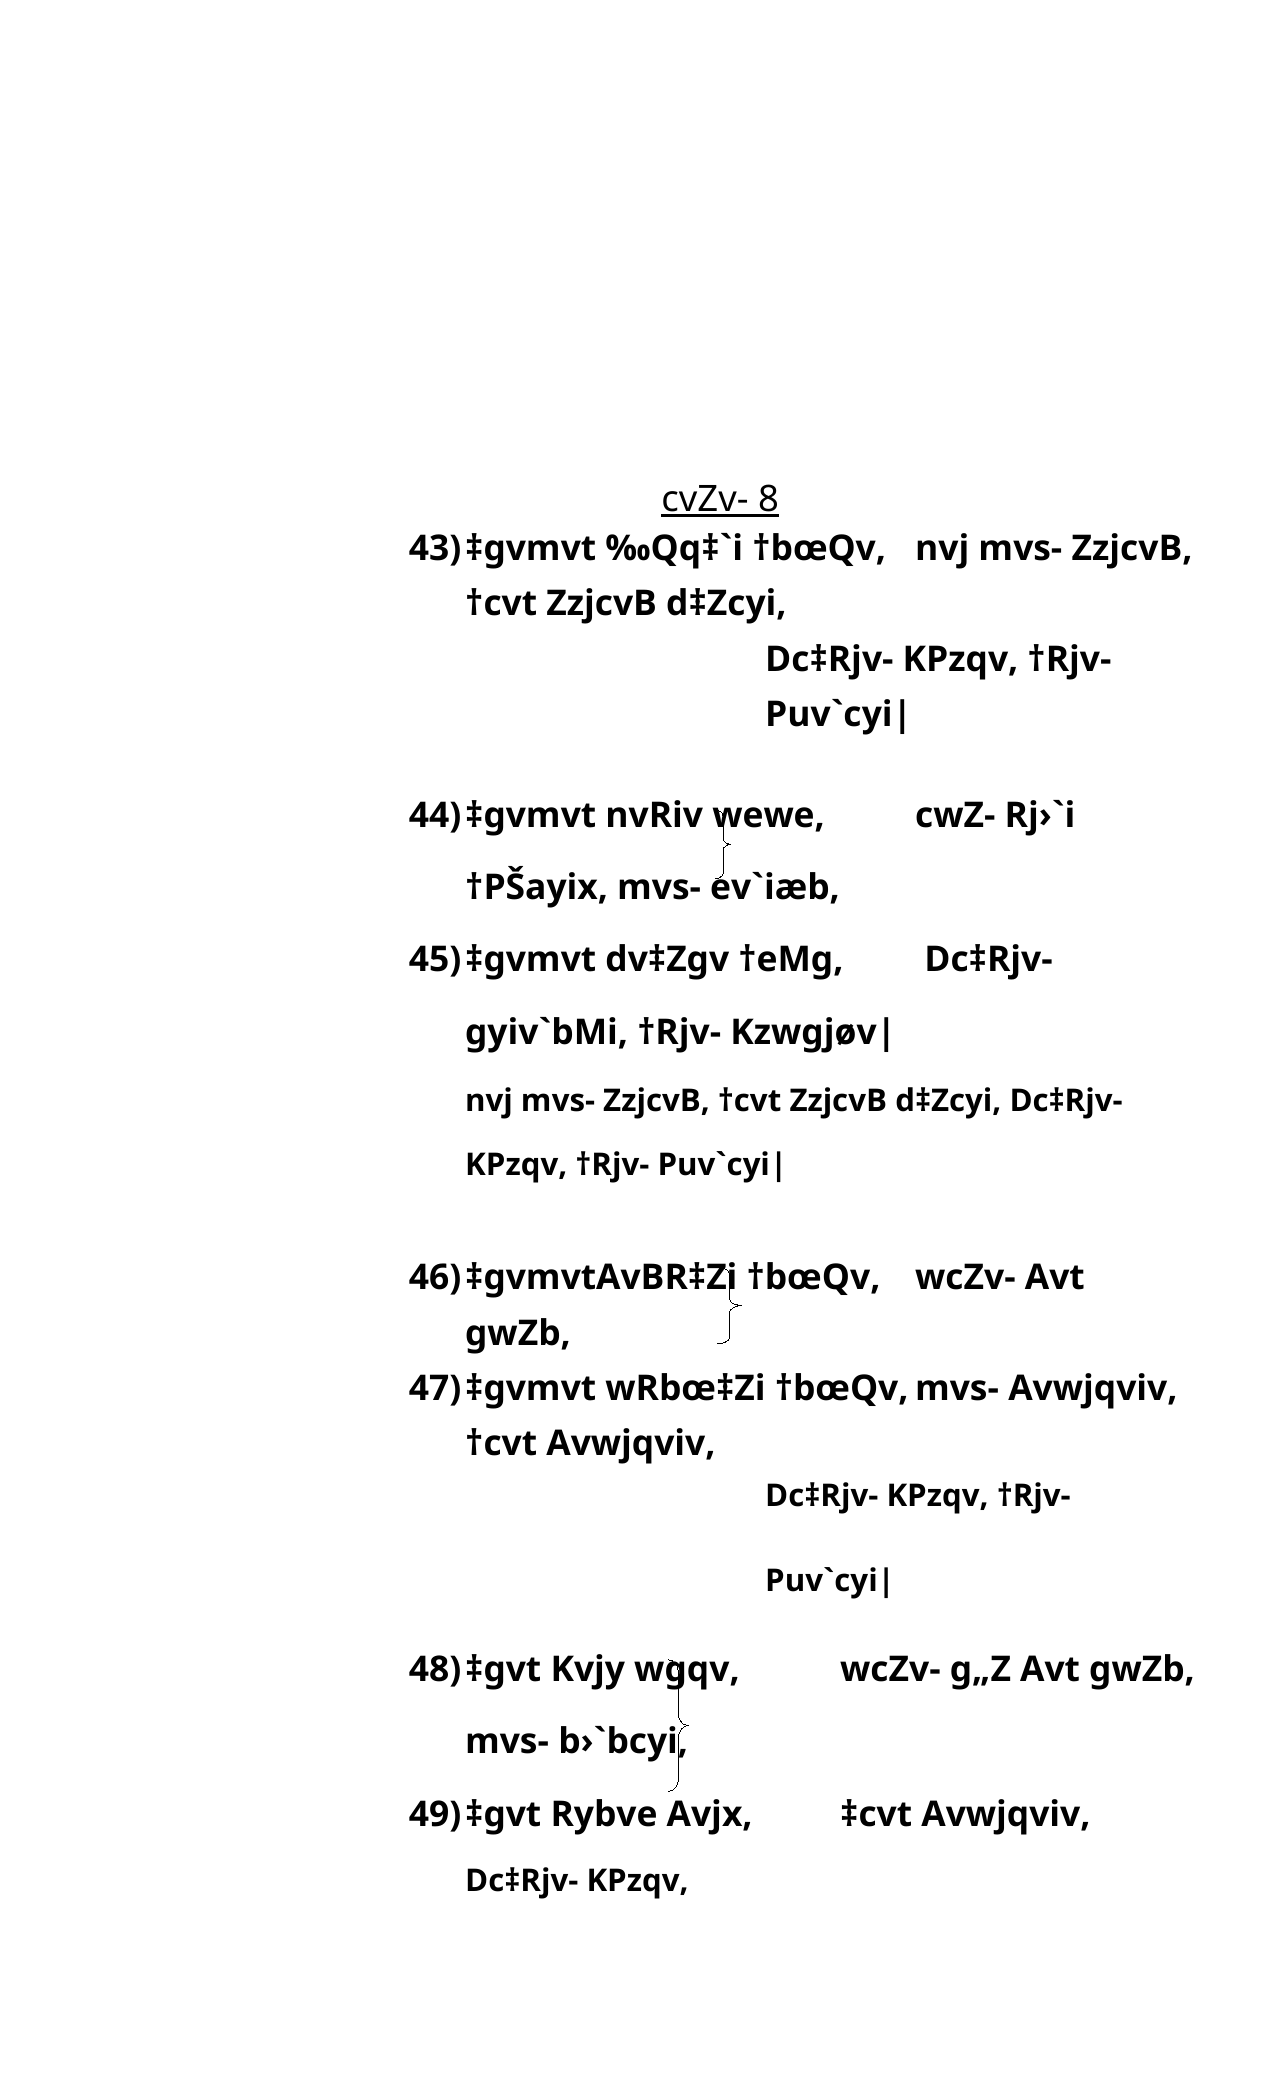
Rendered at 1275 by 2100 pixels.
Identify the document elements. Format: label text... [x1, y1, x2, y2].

list ‡gvmvt dv‡Zgv †eMg, Dc‡Rjv- gyiv`bMi, †Rjv- Kzwgjøv| [409, 934, 1200, 1054]
list Dc‡Rjv- KPzqv, †Rjv- Puv`cyi| [765, 1473, 1200, 1601]
list Dc‡Rjv- KPzqv, †Rjv- Puv`cyi| [765, 633, 1243, 737]
list ‡gvmvt nvRiv wewe, cwZ- Rj›`i †PŠayix, mvs- ev`iæb, [409, 789, 1200, 910]
list ‡gvmvtAvBR‡Zi †bœQv, wcZv- Avt gwZb, [409, 1252, 1200, 1355]
list ‡gvt Kvjy wgqv, wcZv- g„Z Avt gwZb, mvs- b›`bcyi, [409, 1644, 1200, 1764]
list ‡gvmvt ‰Qq‡`i †bœQv, nvj mvs- ZzjcvB, †cvt ZzjcvB d‡Zcyi, [409, 522, 1243, 626]
list ‡gvt Rybve Avjx, ‡cvt Avwjqviv, Dc‡Rjv- KPzqv, [409, 1788, 1200, 1900]
list nvj mvs- ZzjcvB, †cvt ZzjcvB d‡Zcyi, Dc‡Rjv- KPzqv, †Rjv- Puv`cyi| [465, 1078, 1200, 1185]
list ‡gvmvt wRbœ‡Zi †bœQv, mvs- Avwjqviv, †cvt Avwjqviv, [409, 1362, 1200, 1466]
